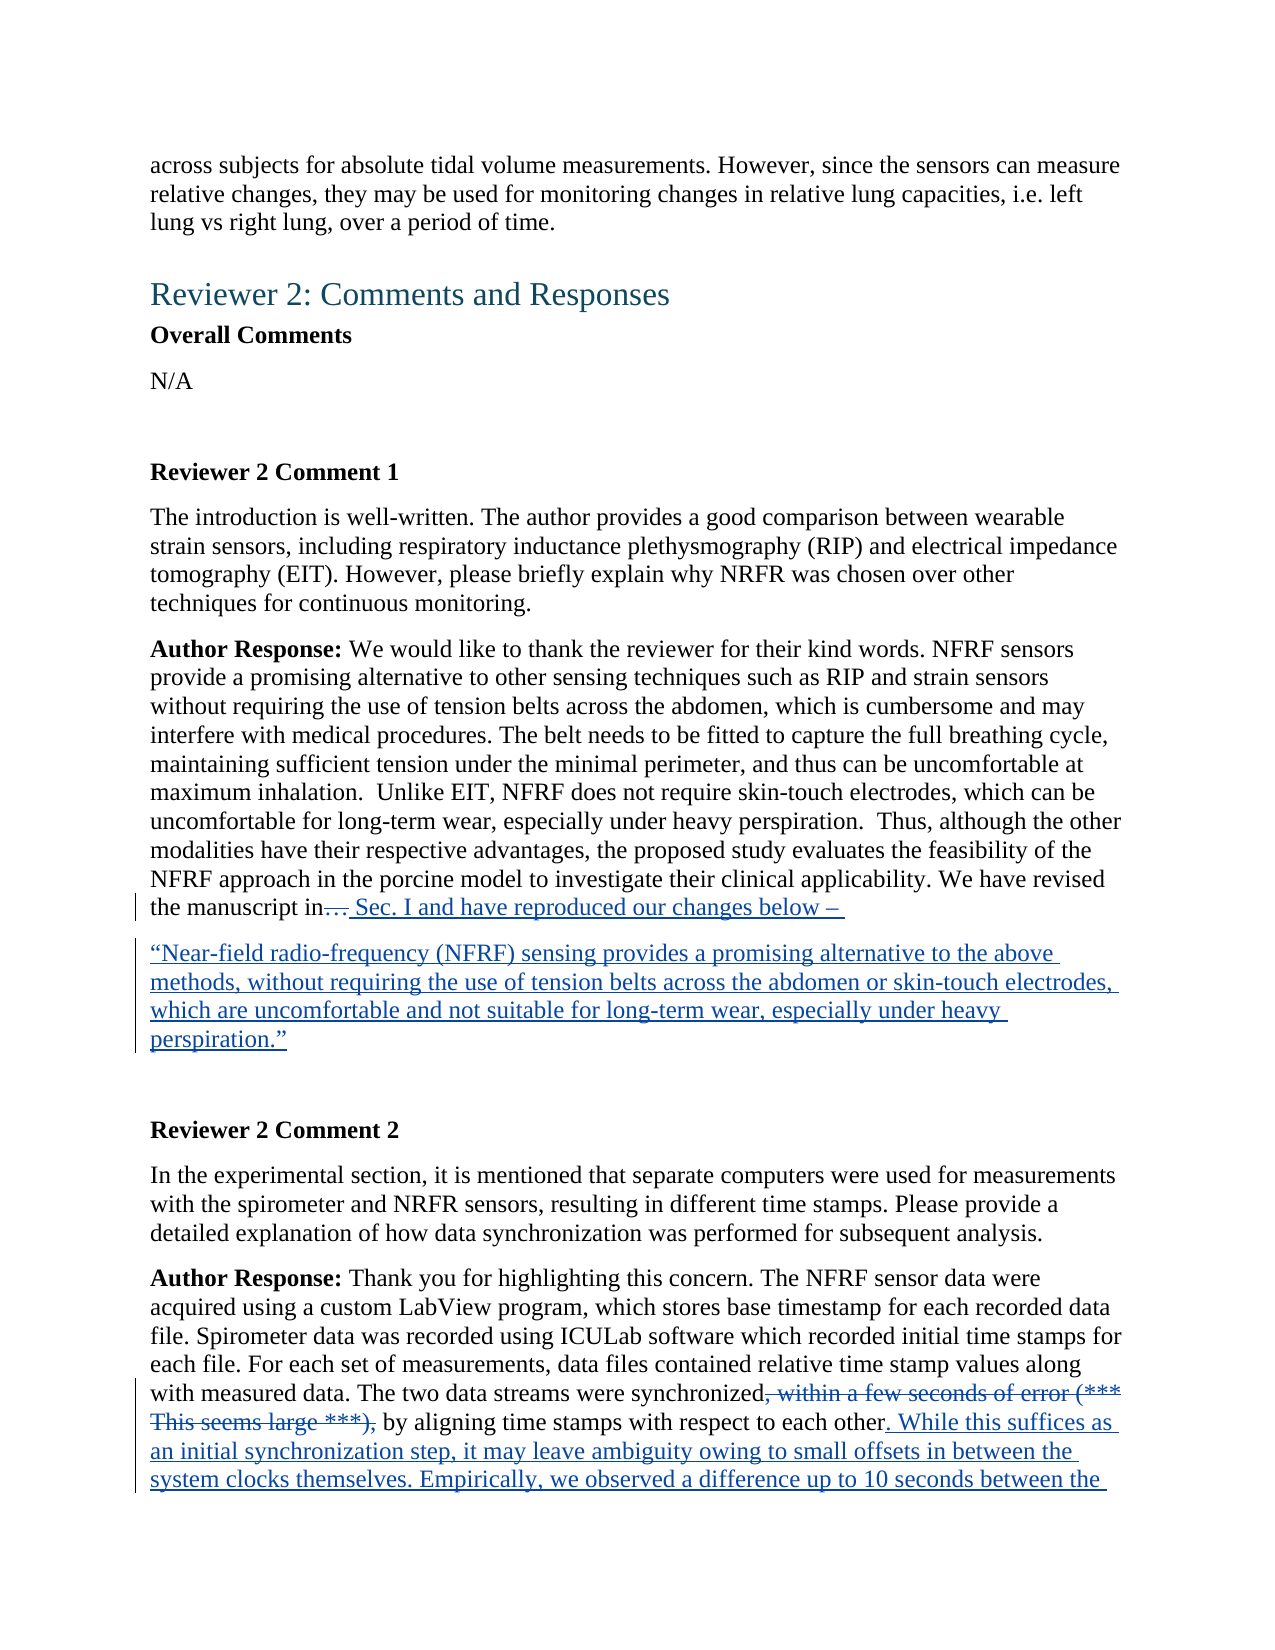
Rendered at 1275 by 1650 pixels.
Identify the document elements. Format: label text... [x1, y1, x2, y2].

text The introduction is well-written. The author provides a good comparison between wearable strain sensors, including respiratory inductance plethysmography (RIP) and electrical impedance tomography (EIT). However, please briefly explain why NRFR was chosen over other techniques for continuous monitoring. [150, 502, 1125, 617]
text Author Response: We would like to thank the reviewer for their kind words. NFRF sensors provide a promising alternative to other sensing techniques such as RIP and strain sensors without requiring the use of tension belts across the abdomen, which is cumbersome and may interfere with medical procedures. The belt needs to be fitted to capture the full breathing cycle, maintaining sufficient tension under the minimal perimeter, and thus can be uncomfortable at maximum inhalation. Unlike EIT, NFRF does not require skin-touch electrodes, which can be uncomfortable for long-term wear, especially under heavy perspiration. Thus, although the other modalities have their respective advantages, the proposed study evaluates the feasibility of the NFRF approach in the porcine model to investigate their clinical applicability. We have revised the manuscript in [150, 634, 1125, 921]
text Overall Comments [150, 320, 1125, 349]
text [150, 150, 1125, 236]
text N/A [150, 366, 1125, 394]
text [150, 1263, 1125, 1493]
text In the experimental section, it is mentioned that separate computers were used for measurements with the spirometer and NRFR sensors, resulting in different time stamps. Please provide a detailed explanation of how data synchronization was performed for subsequent analysis. [150, 1160, 1125, 1247]
subtitle Reviewer 2: Comments and Responses [150, 274, 1125, 312]
text Reviewer 2 Comment 2 [150, 1115, 1125, 1144]
text Reviewer 2 Comment 1 [150, 457, 1125, 485]
